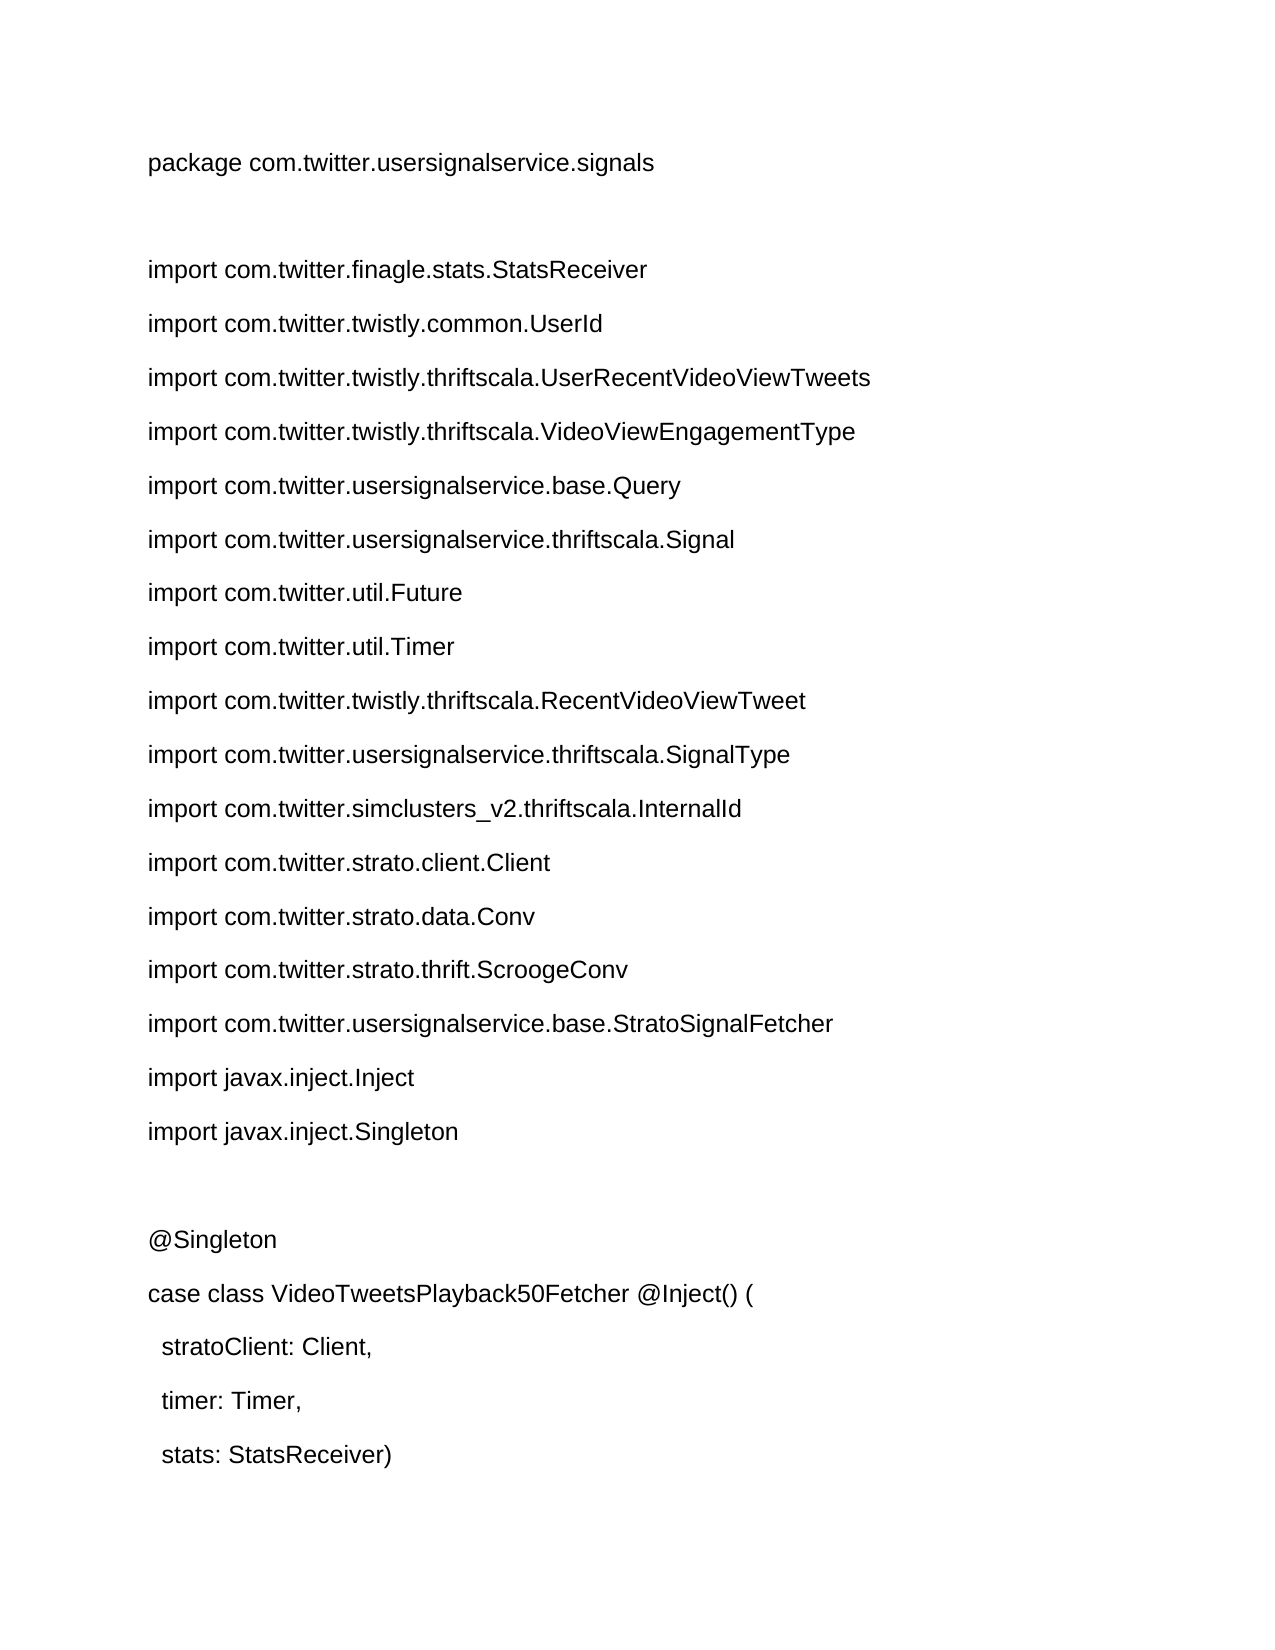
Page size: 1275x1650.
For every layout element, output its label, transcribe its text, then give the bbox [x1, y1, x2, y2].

text import com.twitter.twistly.thriftscala.RecentVideoViewTweet [148, 686, 1127, 715]
text package com.twitter.usersignalservice.signals [148, 148, 1127, 176]
text stratoClient: Client, [148, 1332, 1127, 1361]
text import com.twitter.strato.client.Client [148, 848, 1127, 876]
text import com.twitter.usersignalservice.base.Query [148, 471, 1127, 499]
text import com.twitter.twistly.common.UserId [148, 309, 1127, 338]
text import com.twitter.usersignalservice.thriftscala.Signal [148, 524, 1127, 553]
text import com.twitter.simclusters_v2.thriftscala.InternalId [148, 794, 1127, 823]
text import com.twitter.strato.thrift.ScroogeConv [148, 955, 1127, 984]
text import com.twitter.finagle.stats.StatsReceiver [148, 255, 1127, 284]
text @Singleton [148, 1225, 1127, 1253]
text import com.twitter.util.Timer [148, 632, 1127, 661]
text import com.twitter.usersignalservice.base.StratoSignalFetcher [148, 1009, 1127, 1038]
text stats: StatsReceiver) [148, 1440, 1127, 1469]
text import com.twitter.usersignalservice.thriftscala.SignalType [148, 740, 1127, 769]
text import com.twitter.twistly.thriftscala.VideoViewEngagementType [148, 417, 1127, 446]
text timer: Timer, [148, 1386, 1127, 1415]
text import com.twitter.twistly.thriftscala.UserRecentVideoViewTweets [148, 363, 1127, 392]
text import com.twitter.strato.data.Conv [148, 902, 1127, 930]
text import javax.inject.Singleton [148, 1117, 1127, 1146]
text import javax.inject.Inject [148, 1063, 1127, 1092]
text import com.twitter.util.Future [148, 578, 1127, 607]
text case class VideoTweetsPlayback50Fetcher @Inject() ( [148, 1278, 1127, 1307]
